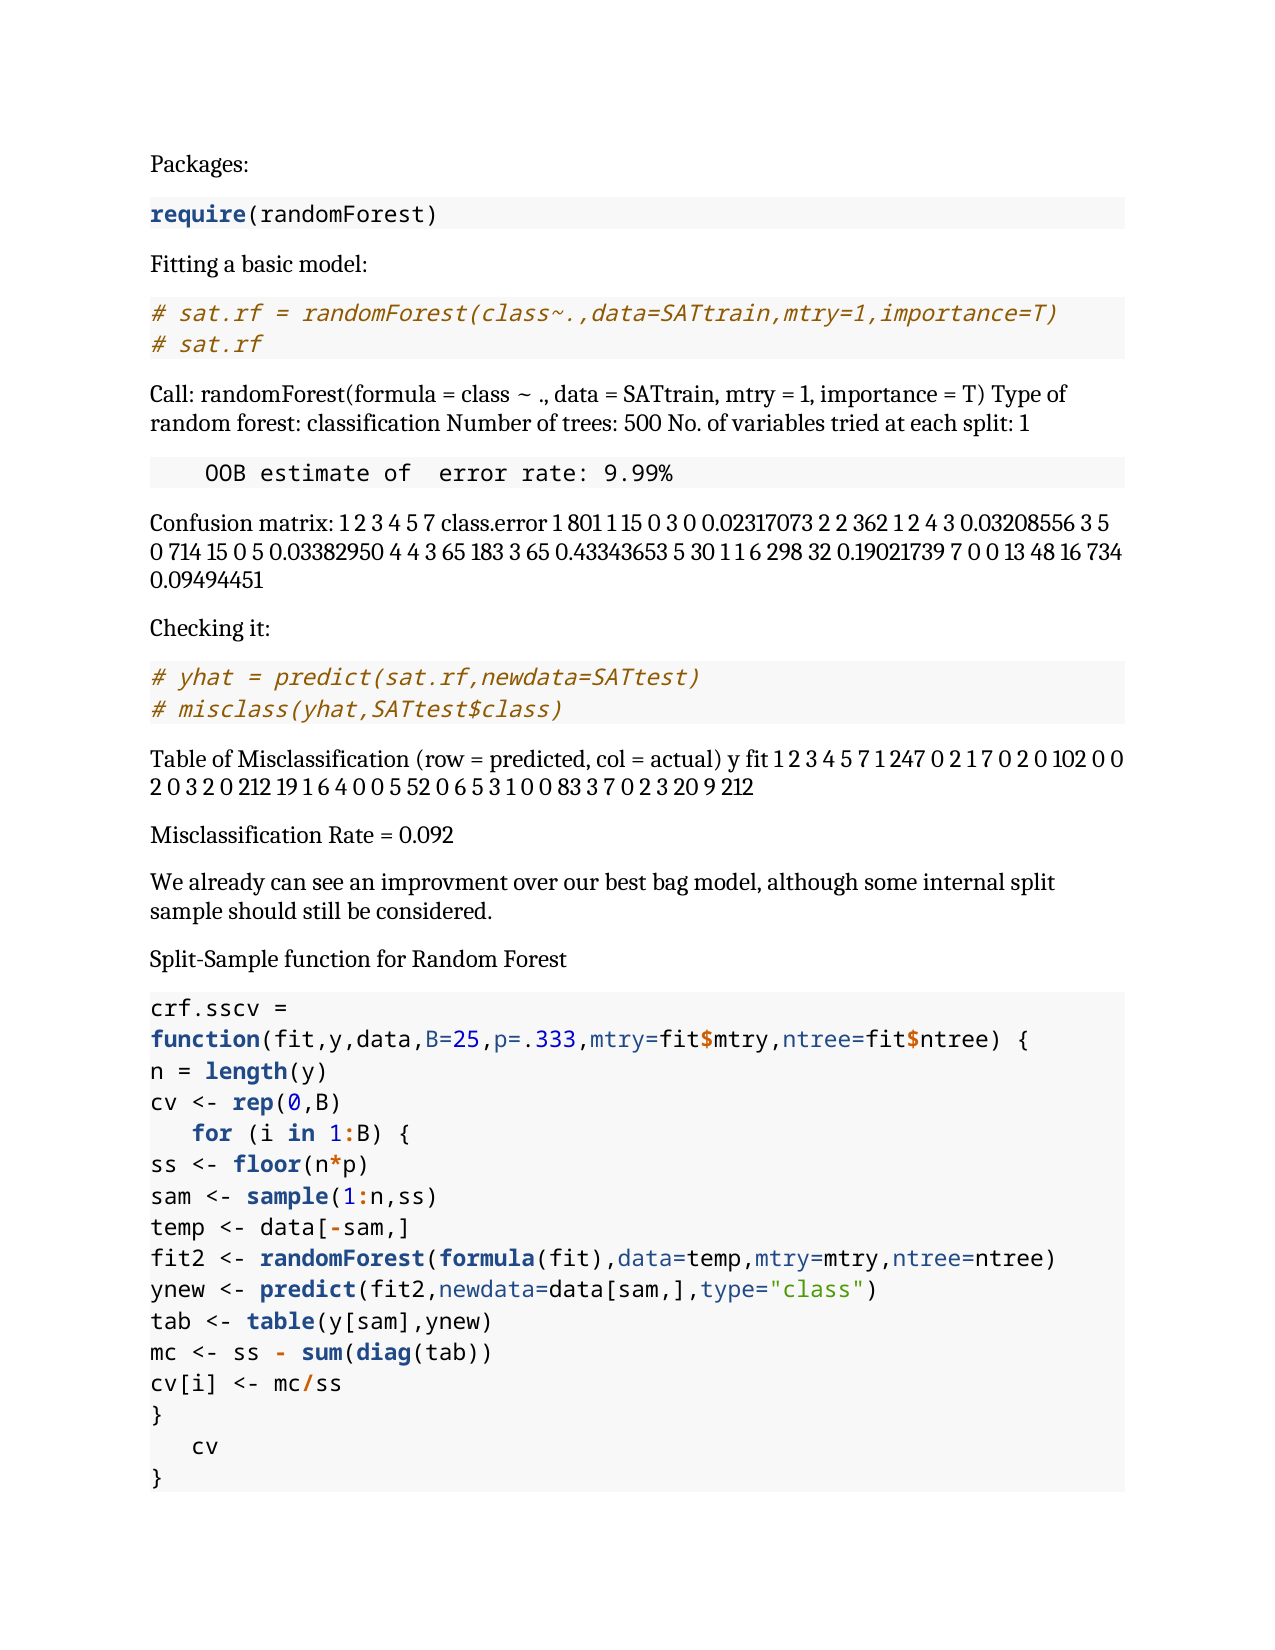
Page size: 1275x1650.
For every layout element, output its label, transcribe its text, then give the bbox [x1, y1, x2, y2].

text # yhat = predict(sat.rf,newdata=SATtest) # misclass(yhat,SATtest$class) [150, 661, 1125, 724]
text # sat.rf = randomForest(class~.,data=SATtrain,mtry=1,importance=T) # sat.rf [260, 297, 1125, 359]
text Misclassification Rate = 0.092 [150, 821, 1125, 849]
text Checking it: [150, 614, 1125, 642]
text Table of Misclassification (row = predicted, col = actual) y fit 1 2 3 4 5 7 1 247 0 2 1 7 0 2 0 102 0 0 2 0 3 2 0 212 19 1 6 4 0 0 5 52 0 6 5 3 1 0 0 83 3 7 0 2 3 20 9 212 [150, 744, 1125, 802]
text We already can see an improvment over our best bag model, although some internal split sample should still be considered. [150, 868, 1125, 926]
text Confusion matrix: 1 2 3 4 5 7 class.error 1 801 1 15 0 3 0 0.02317073 2 2 362 1 2 4 3 0.03208556 3 5 0 714 15 0 5 0.03382950 4 4 3 65 183 3 65 0.43343653 5 30 1 1 6 298 32 0.19021739 7 0 0 13 48 16 734 0.09494451 [150, 509, 1125, 595]
text Packages: [150, 150, 1125, 179]
text Call: randomForest(formula = class ~ ., data = SATtrain, mtry = 1, importance = T) Type of random forest: classification Number of trees: 500 No. of variables tried at each split: 1 [150, 380, 1125, 438]
text crf.sscv = function(fit,y,data,B=25,p=.333,mtry=fit$mtry,ntree=fit$ntree) { n = length(y) cv <- rep(0,B) for (i in 1:B) { ss <- floor(n*p) sam <- sample(1:n,ss) temp <- data[-sam,] fit2 <- randomForest(formula(fit),data=temp,mtry=mtry,ntree=ntree) ynew <- predict(fit2,newdata=data[sam,],type="class") tab <- table(y[sam],ynew) mc <- ss - sum(diag(tab)) cv[i] <- mc/ss } cv } [150, 992, 1125, 1492]
text Split-Sample function for Random Forest [150, 944, 1125, 973]
text Fitting a basic model: [150, 249, 1125, 278]
text require(randomForest) [150, 197, 1125, 229]
text OOB estimate of error rate: 9.99% [150, 457, 1125, 488]
